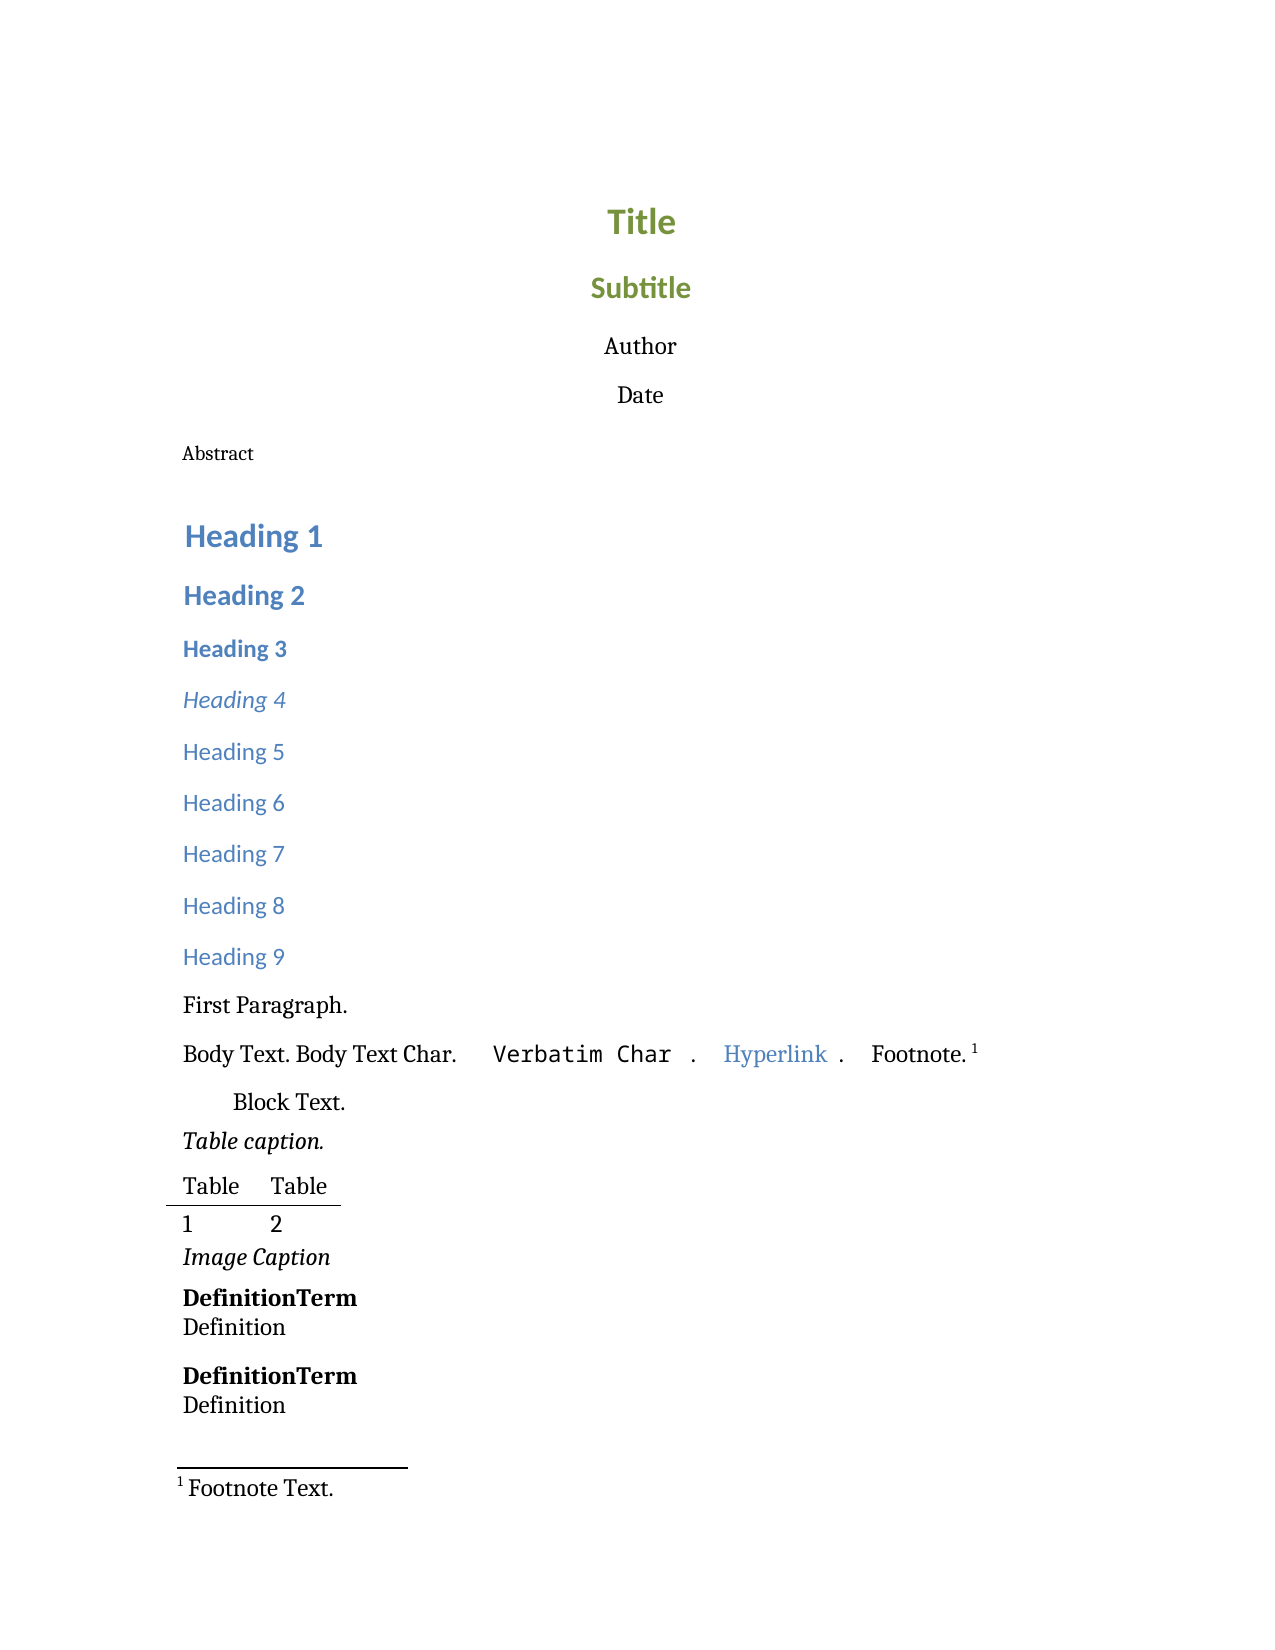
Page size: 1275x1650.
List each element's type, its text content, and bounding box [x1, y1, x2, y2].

text Image Caption [177, 1242, 1098, 1271]
subtitle Subtitle [177, 268, 1098, 307]
text DefinitionTerm [177, 1284, 1098, 1312]
text Definition [177, 1391, 1098, 1419]
subtitle Heading 5 [177, 736, 1098, 766]
table_header Table [254, 1169, 341, 1205]
text Abstract [177, 441, 1098, 465]
subtitle Heading 6 [177, 787, 1098, 818]
text Author [177, 332, 1098, 360]
subtitle Heading 1 [177, 515, 1098, 556]
table_cell 2 [254, 1206, 341, 1242]
text Table caption. [177, 1127, 1098, 1156]
text Date [177, 381, 1098, 410]
subtitle Heading 4 [177, 684, 1098, 715]
table_cell 1 [166, 1206, 254, 1242]
table_header Table [166, 1169, 254, 1205]
text Body Text. Body Text Char. Verbatim Char . Hyperlink . Footnote. [177, 1038, 1098, 1069]
text DefinitionTerm [177, 1362, 1098, 1391]
title Title [177, 198, 1098, 243]
subtitle Heading 8 [177, 890, 1098, 920]
text First Paragraph. [177, 991, 1098, 1019]
subtitle Heading 7 [177, 838, 1098, 869]
text Block Text. [227, 1088, 1048, 1117]
subtitle Heading 9 [177, 941, 1098, 972]
subtitle Heading 2 [177, 577, 1098, 612]
text Definition [177, 1312, 1098, 1341]
subtitle Heading 3 [177, 633, 1098, 664]
